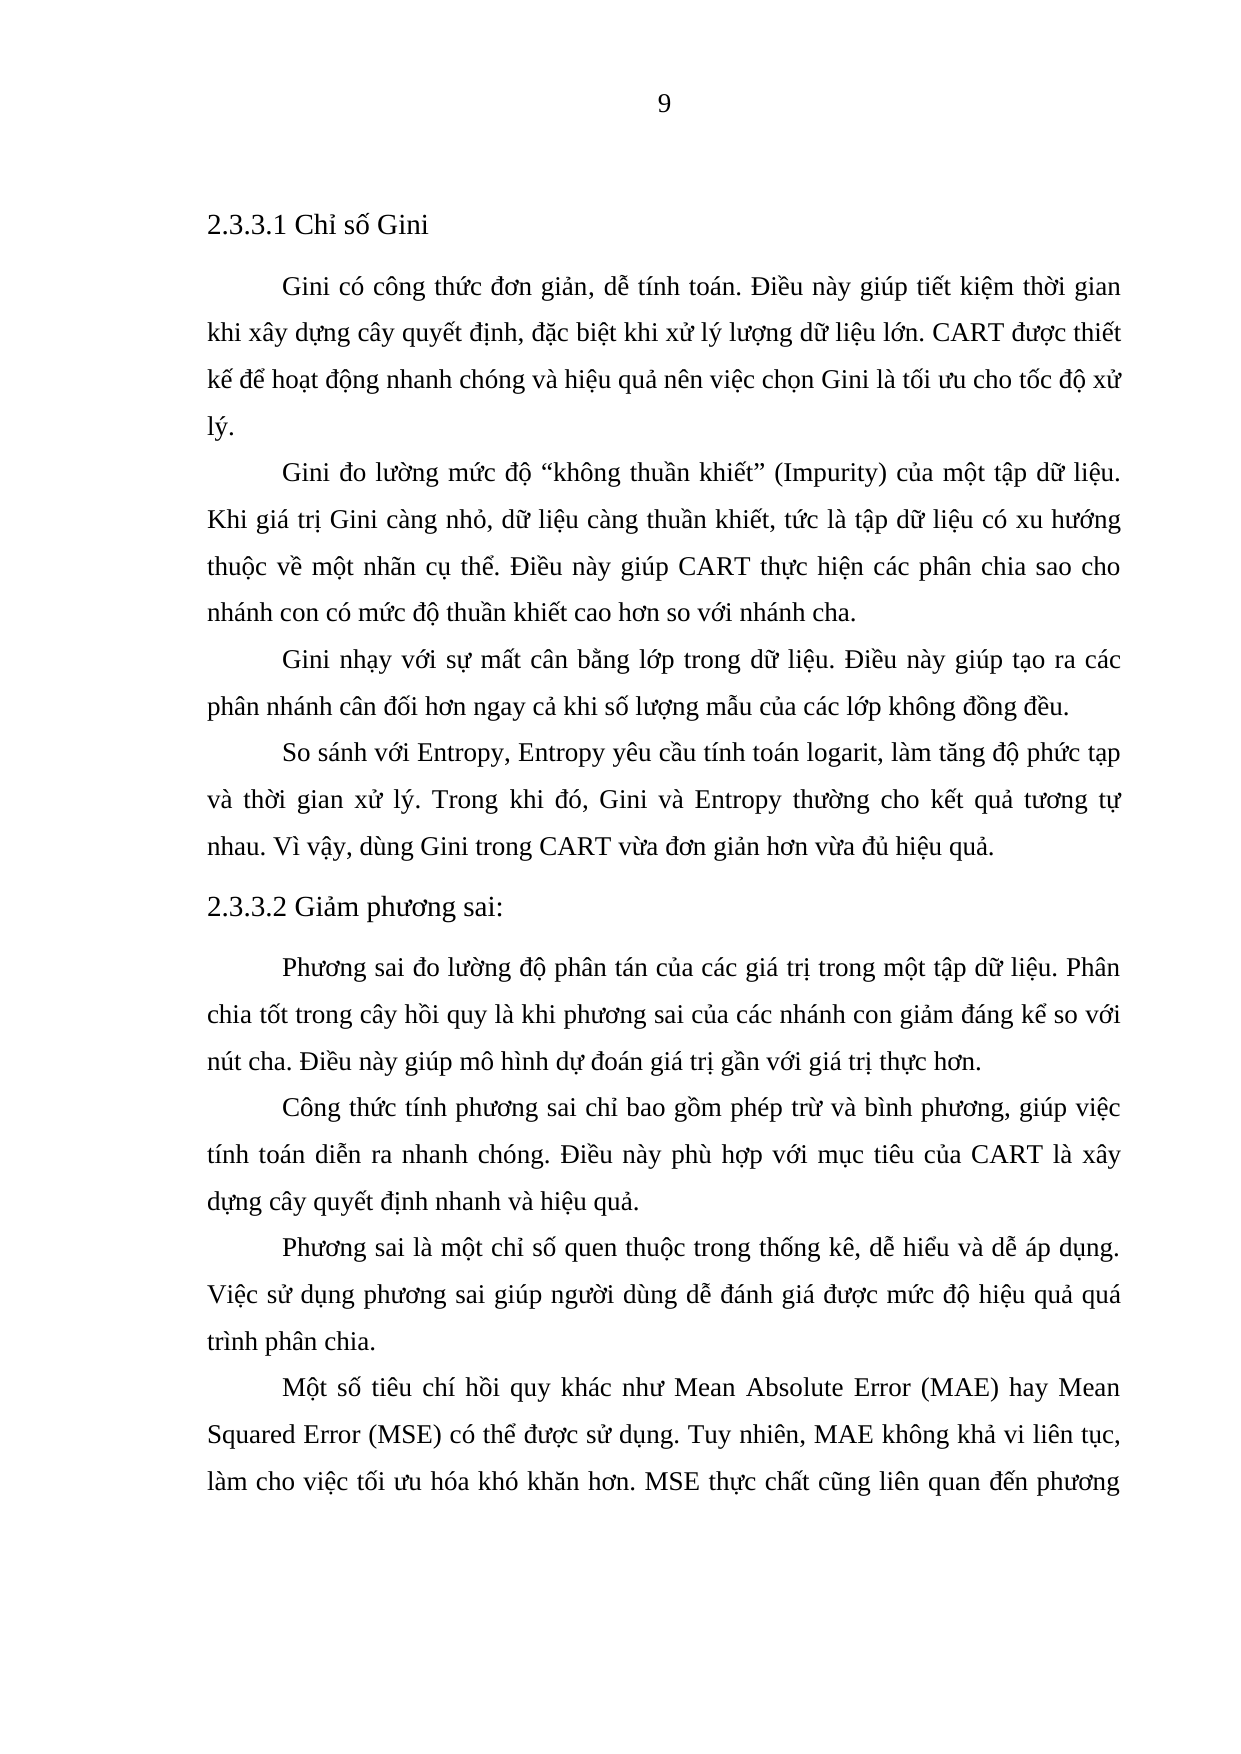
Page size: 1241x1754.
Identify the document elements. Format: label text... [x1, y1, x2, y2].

text Gini có công thức đơn giản, dễ tính toán. Điều này giúp tiết kiệm thời gian khi xây dựng cây quyết định, đặc biệt khi xử lý lượng dữ liệu lớn. CART được thiết kế để hoạt động nhanh chóng và hiệu quả nên việc chọn Gini là tối ưu cho tốc độ xử lý. [207, 269, 1122, 441]
text Gini nhạy với sự mất cân bằng lớp trong dữ liệu. Điều này giúp tạo ra các phân nhánh cân đối hơn ngay cả khi số lượng mẫu của các lớp không đồng đều. [207, 643, 1122, 721]
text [207, 1372, 1122, 1496]
text Gini đo lường mức độ “không thuần khiết” (Impurity) của một tập dữ liệu. Khi giá trị Gini càng nhỏ, dữ liệu càng thuần khiết, tức là tập dữ liệu có xu hướng thuộc về một nhãn cụ thể. Điều này giúp CART thực hiện các phân chia sao cho nhánh con có mức độ thuần khiết cao hơn so với nhánh cha. [207, 456, 1122, 627]
text Phương sai là một chỉ số quen thuộc trong thống kê, dễ hiểu và dễ áp dụng. Việc sử dụng phương sai giúp người dùng dễ đánh giá được mức độ hiệu quả quá trình phân chia. [207, 1232, 1122, 1356]
text Công thức tính phương sai chỉ bao gồm phép trừ và bình phương, giúp việc tính toán diễn ra nhanh chóng. Điều này phù hợp với mục tiêu của CART là xây dựng cây quyết định nhanh và hiệu quả. [207, 1092, 1122, 1216]
subtitle Chỉ số Gini [207, 207, 1122, 240]
subtitle Giảm phương sai: [207, 889, 1122, 922]
text Phương sai đo lường độ phân tán của các giá trị trong một tập dữ liệu. Phân chia tốt trong cây hồi quy là khi phương sai của các nhánh con giảm đáng kể so với nút cha. Điều này giúp mô hình dự đoán giá trị gần với giá trị thực hơn. [207, 952, 1122, 1076]
text So sánh với Entropy, Entropy yêu cầu tính toán logarit, làm tăng độ phức tạp và thời gian xử lý. Trong khi đó, Gini và Entropy thường cho kết quả tương tự nhau. Vì vậy, dùng Gini trong CART vừa đơn giản hơn vừa đủ hiệu quả. [207, 736, 1122, 861]
